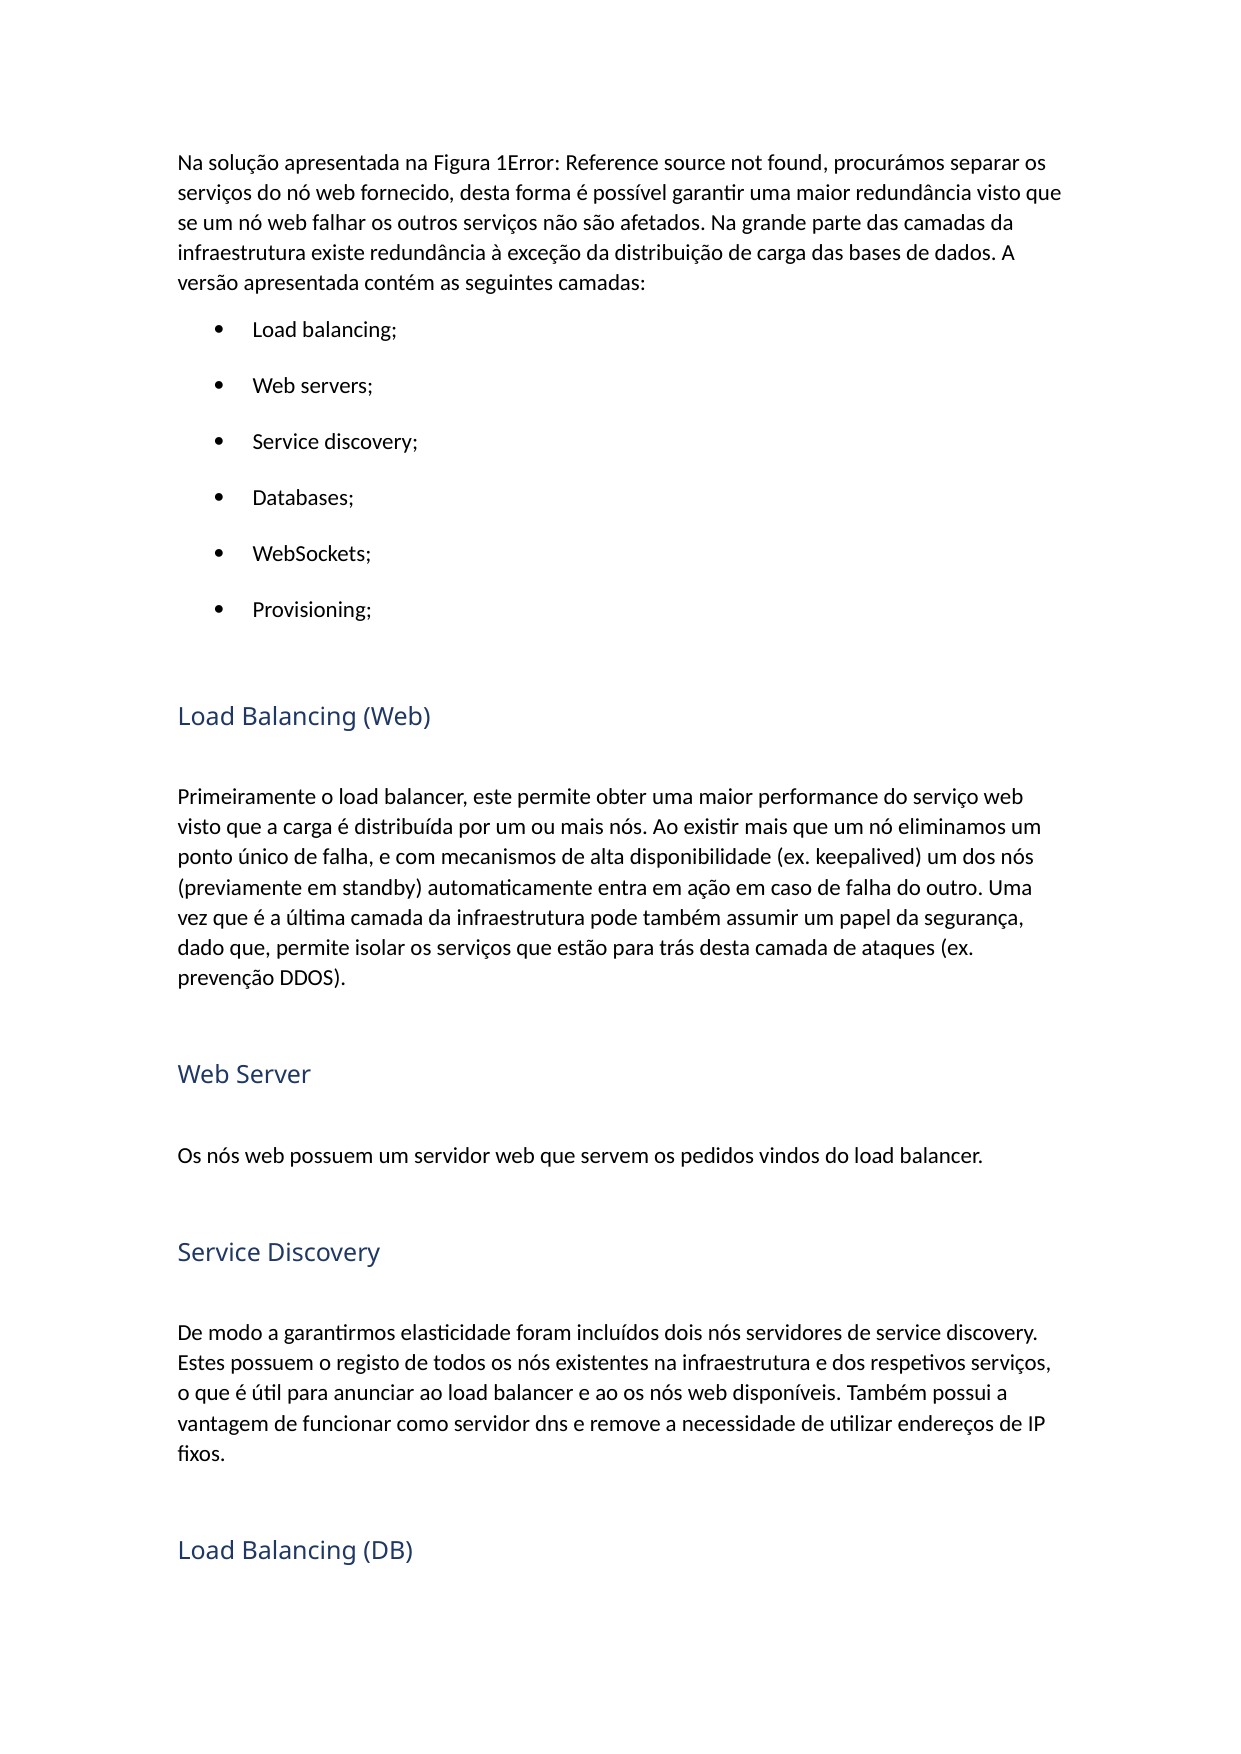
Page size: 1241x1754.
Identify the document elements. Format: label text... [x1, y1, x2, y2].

subtitle Load Balancing (Web) [177, 698, 1063, 732]
list Provisioning; [215, 596, 1063, 623]
subtitle Load Balancing (DB) [177, 1533, 1063, 1567]
list Databases; [215, 483, 1063, 511]
list WebSockets; [215, 539, 1063, 567]
list Service discovery; [215, 427, 1063, 455]
list Web servers; [215, 371, 1063, 399]
list Load balancing; [215, 315, 1063, 343]
subtitle Web Server [177, 1057, 1063, 1091]
text De modo a garantirmos elasticidade foram incluídos dois nós servidores de service discovery. Estes possuem o registo de todos os nós existentes na infraestrutura e dos respetivos serviços, o que é útil para anunciar ao load balancer e ao os nós web disponíveis. Também possui a vantagem de funcionar como servidor dns e remove a necessidade de utilizar endereços de IP fixos. [177, 1318, 1063, 1467]
text Os nós web possuem um servidor web que servem os pedidos vindos do load balancer. [177, 1141, 1063, 1169]
text Primeiramente o load balancer, este permite obter uma maior performance do serviço web visto que a carga é distribuída por um ou mais nós. Ao existir mais que um nó eliminamos um ponto único de falha, e com mecanismos de alta disponibilidade (ex. keepalived) um dos nós (previamente em standby) automaticamente entra em ação em caso de falha do outro. Uma vez que é a última camada da infraestrutura pode também assumir um papel da segurança, dado que, permite isolar os serviços que estão para trás desta camada de ataques (ex. prevenção DDOS). [177, 782, 1063, 991]
subtitle Service Discovery [177, 1234, 1063, 1268]
